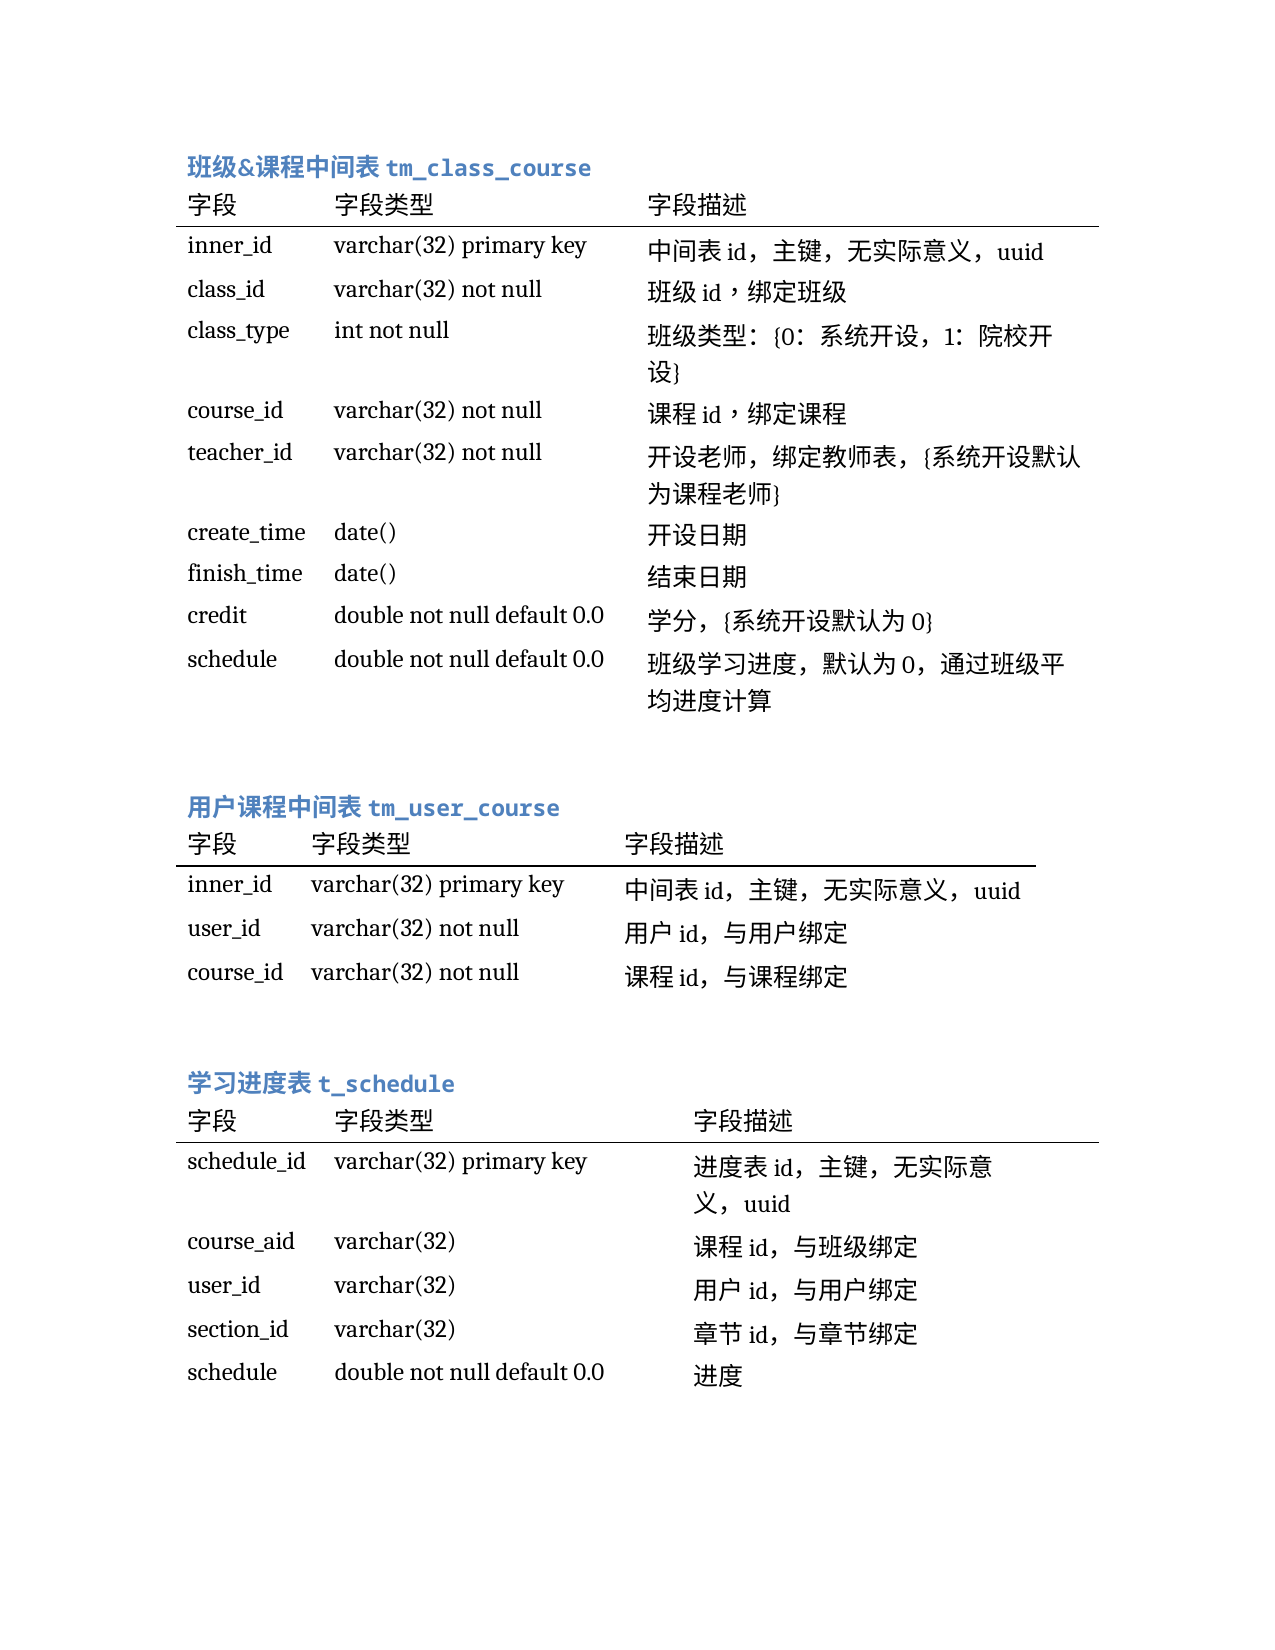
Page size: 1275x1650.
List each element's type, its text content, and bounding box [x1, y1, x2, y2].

table_cell varchar(32) primary key [300, 867, 613, 910]
table_cell 开设日期 [636, 514, 1099, 556]
table_cell 学分，{系统开设默认为0} [636, 597, 1099, 641]
table_cell 章节id，与章节绑定 [682, 1311, 1099, 1354]
table_cell varchar(32) not null [300, 954, 613, 998]
table_cell varchar(32) not null [323, 434, 636, 514]
table_cell 中间表id，主键，无实际意义，uuid [613, 867, 1036, 910]
table_header 字段描述 [636, 184, 1099, 226]
table_cell 进度表id，主键，无实际意义，uuid [682, 1143, 1099, 1223]
table_cell double not null default 0.0 [323, 1355, 682, 1396]
table_cell varchar(32) [323, 1311, 682, 1354]
subtitle 班级&课程中间表tm_class_course [187, 150, 1087, 184]
table_cell 班级学习进度，默认为0，通过班级平均进度计算 [636, 641, 1099, 721]
table_cell 课程id，与课程绑定 [613, 954, 1036, 998]
table_cell 班级id，绑定班级 [636, 271, 1099, 312]
subtitle 学习进度表t_schedule [187, 1066, 1087, 1100]
table_header 字段类型 [300, 823, 613, 865]
table_cell varchar(32) [323, 1223, 682, 1267]
table_header 字段 [176, 823, 300, 865]
table_cell 结束日期 [636, 556, 1099, 597]
table_cell course_aid [176, 1223, 323, 1267]
table_cell varchar(32) not null [323, 271, 636, 312]
table_header 字段 [176, 184, 323, 226]
table_cell course_id [176, 393, 323, 434]
table_cell 进度 [682, 1355, 1099, 1396]
table_cell inner_id [176, 867, 300, 910]
table_header 字段描述 [613, 823, 1036, 865]
table_cell double not null default 0.0 [323, 597, 636, 641]
table_cell date() [323, 556, 636, 597]
table_cell inner_id [176, 227, 323, 271]
table_cell section_id [176, 1311, 323, 1354]
table_cell user_id [176, 910, 300, 954]
table_cell 课程id，与班级绑定 [682, 1223, 1099, 1267]
table_cell varchar(32) [323, 1267, 682, 1311]
table_cell finish_time [176, 556, 323, 597]
table_cell double not null default 0.0 [323, 641, 636, 721]
table_cell create_time [176, 514, 323, 556]
table_cell schedule [176, 641, 323, 721]
table_header 字段描述 [682, 1100, 1099, 1142]
table_cell int not null [323, 313, 636, 392]
table_cell varchar(32) not null [300, 910, 613, 954]
table_cell teacher_id [176, 434, 323, 514]
subtitle 用户课程中间表tm_user_course [187, 789, 1087, 823]
table_cell varchar(32) not null [323, 393, 636, 434]
table_cell course_id [176, 954, 300, 998]
table_cell 用户id，与用户绑定 [613, 910, 1036, 954]
table_cell 开设老师，绑定教师表，{系统开设默认为课程老师} [636, 434, 1099, 514]
table_cell class_id [176, 271, 323, 312]
table_cell schedule_id [176, 1143, 323, 1223]
table_cell schedule [176, 1355, 323, 1396]
table_cell credit [176, 597, 323, 641]
table_cell varchar(32) primary key [323, 1143, 682, 1223]
table_cell user_id [176, 1267, 323, 1311]
table_cell 中间表id，主键，无实际意义，uuid [636, 227, 1099, 271]
table_cell 用户id，与用户绑定 [682, 1267, 1099, 1311]
table_header 字段 [176, 1100, 323, 1142]
table_cell date() [323, 514, 636, 556]
table_cell 课程id，绑定课程 [636, 393, 1099, 434]
table_header 字段类型 [323, 1100, 682, 1142]
table_cell varchar(32) primary key [323, 227, 636, 271]
table_header 字段类型 [323, 184, 636, 226]
table_cell class_type [176, 313, 323, 392]
table_cell 班级类型：{0：系统开设，1：院校开设} [636, 313, 1099, 392]
